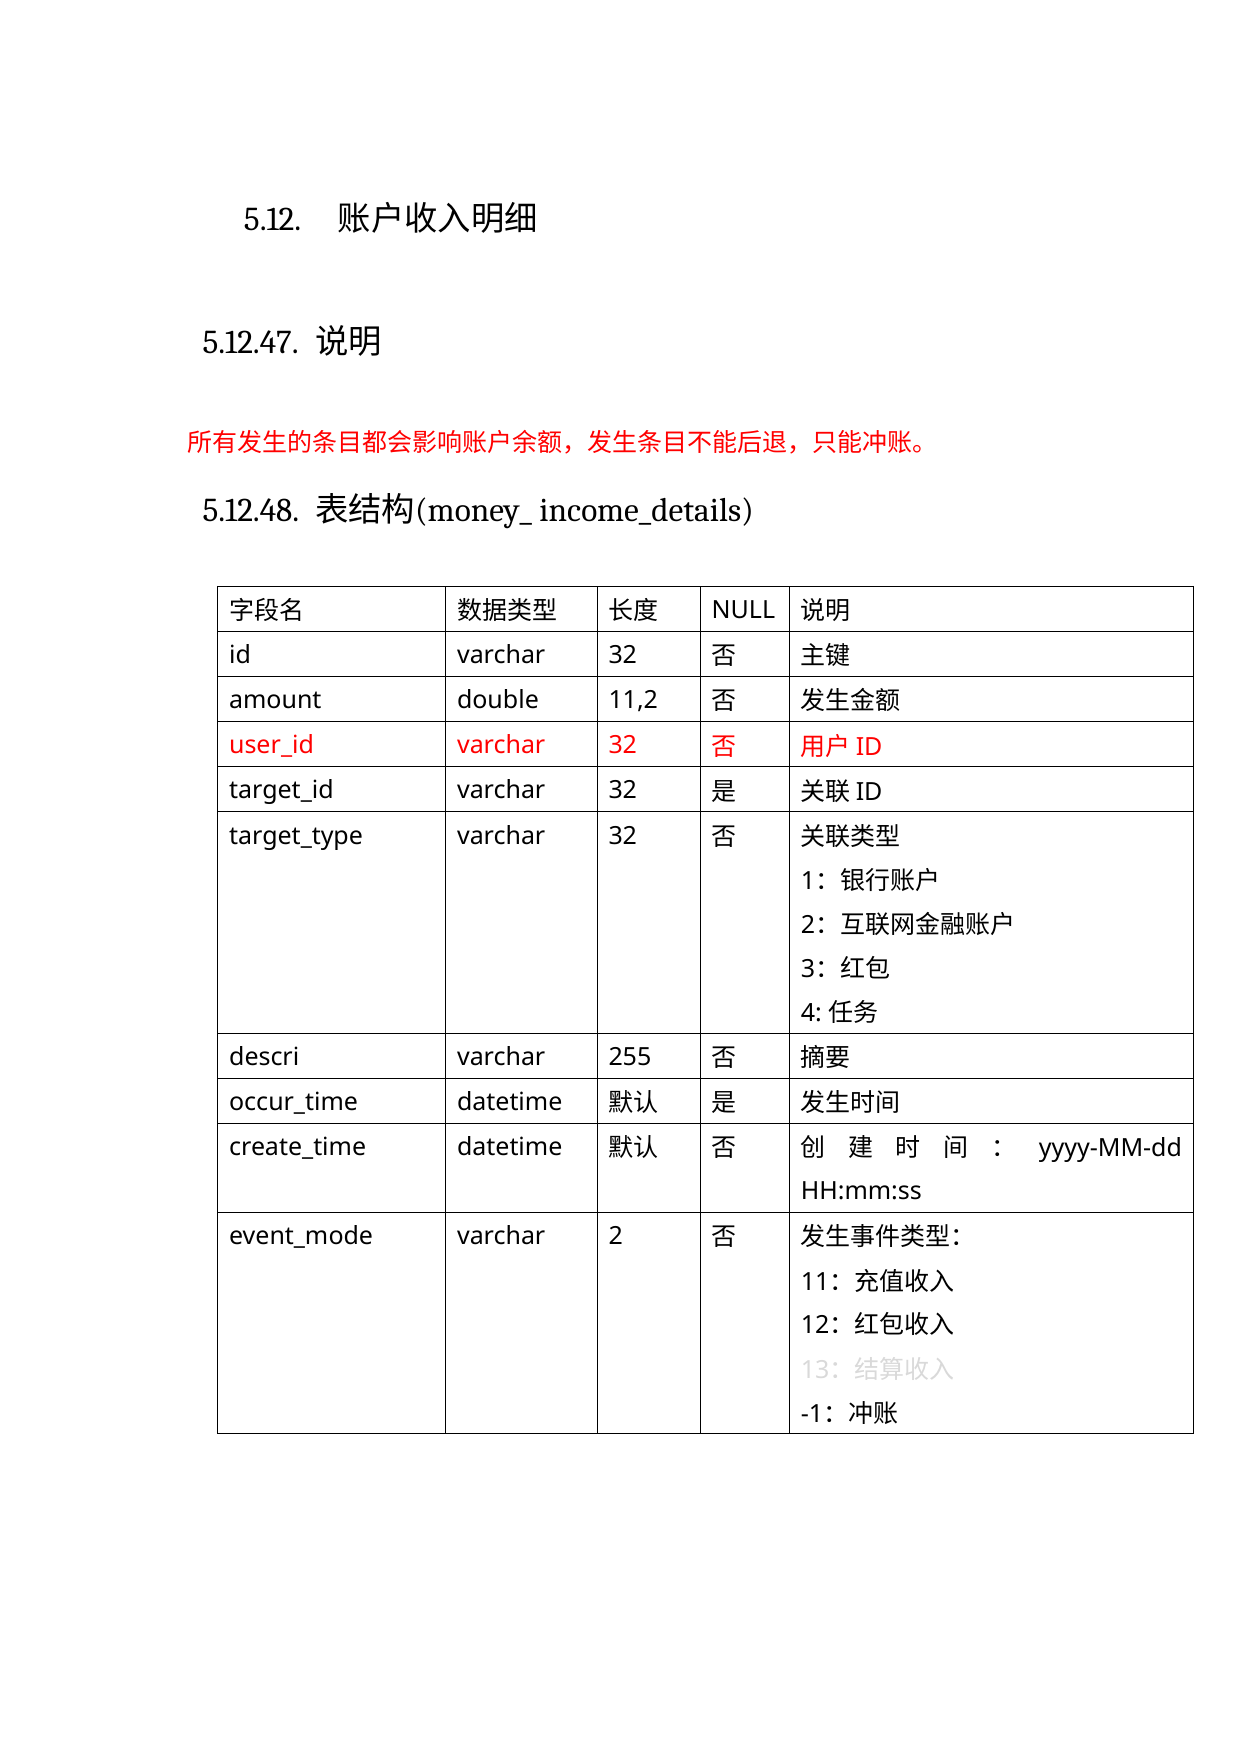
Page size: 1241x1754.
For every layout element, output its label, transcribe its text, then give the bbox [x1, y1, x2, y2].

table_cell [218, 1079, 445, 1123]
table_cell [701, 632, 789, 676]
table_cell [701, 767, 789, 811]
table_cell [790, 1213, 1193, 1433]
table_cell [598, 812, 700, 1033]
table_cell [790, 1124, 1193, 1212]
subtitle 说明 [202, 295, 1053, 383]
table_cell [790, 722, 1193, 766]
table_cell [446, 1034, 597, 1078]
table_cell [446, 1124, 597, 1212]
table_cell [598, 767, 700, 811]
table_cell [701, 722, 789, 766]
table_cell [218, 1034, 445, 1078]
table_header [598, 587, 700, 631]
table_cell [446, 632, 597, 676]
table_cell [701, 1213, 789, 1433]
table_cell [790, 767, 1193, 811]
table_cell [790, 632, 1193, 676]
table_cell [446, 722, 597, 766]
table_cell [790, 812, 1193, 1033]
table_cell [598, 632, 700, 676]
subtitle 账户收入明细 [244, 172, 1053, 260]
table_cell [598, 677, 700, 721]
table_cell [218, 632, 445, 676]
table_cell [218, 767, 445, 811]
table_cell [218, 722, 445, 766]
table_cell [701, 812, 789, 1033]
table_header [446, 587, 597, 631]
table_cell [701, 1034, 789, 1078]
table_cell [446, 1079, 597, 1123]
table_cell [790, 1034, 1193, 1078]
subtitle 表结构(money_ income_details) [202, 462, 1053, 551]
text 所有发生的条目都会影响账户余额，发生条目不能后退，只能冲账。 [187, 418, 1053, 462]
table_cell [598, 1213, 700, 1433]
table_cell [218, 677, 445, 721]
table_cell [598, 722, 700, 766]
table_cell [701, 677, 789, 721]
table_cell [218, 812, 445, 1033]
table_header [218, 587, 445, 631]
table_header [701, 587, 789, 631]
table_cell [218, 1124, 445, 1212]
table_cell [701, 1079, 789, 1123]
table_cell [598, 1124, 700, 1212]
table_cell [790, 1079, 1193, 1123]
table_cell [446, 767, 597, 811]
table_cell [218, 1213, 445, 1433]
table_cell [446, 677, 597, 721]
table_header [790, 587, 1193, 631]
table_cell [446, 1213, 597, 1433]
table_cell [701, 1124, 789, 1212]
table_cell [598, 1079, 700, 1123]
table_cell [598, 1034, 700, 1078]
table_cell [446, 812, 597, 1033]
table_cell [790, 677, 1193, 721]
